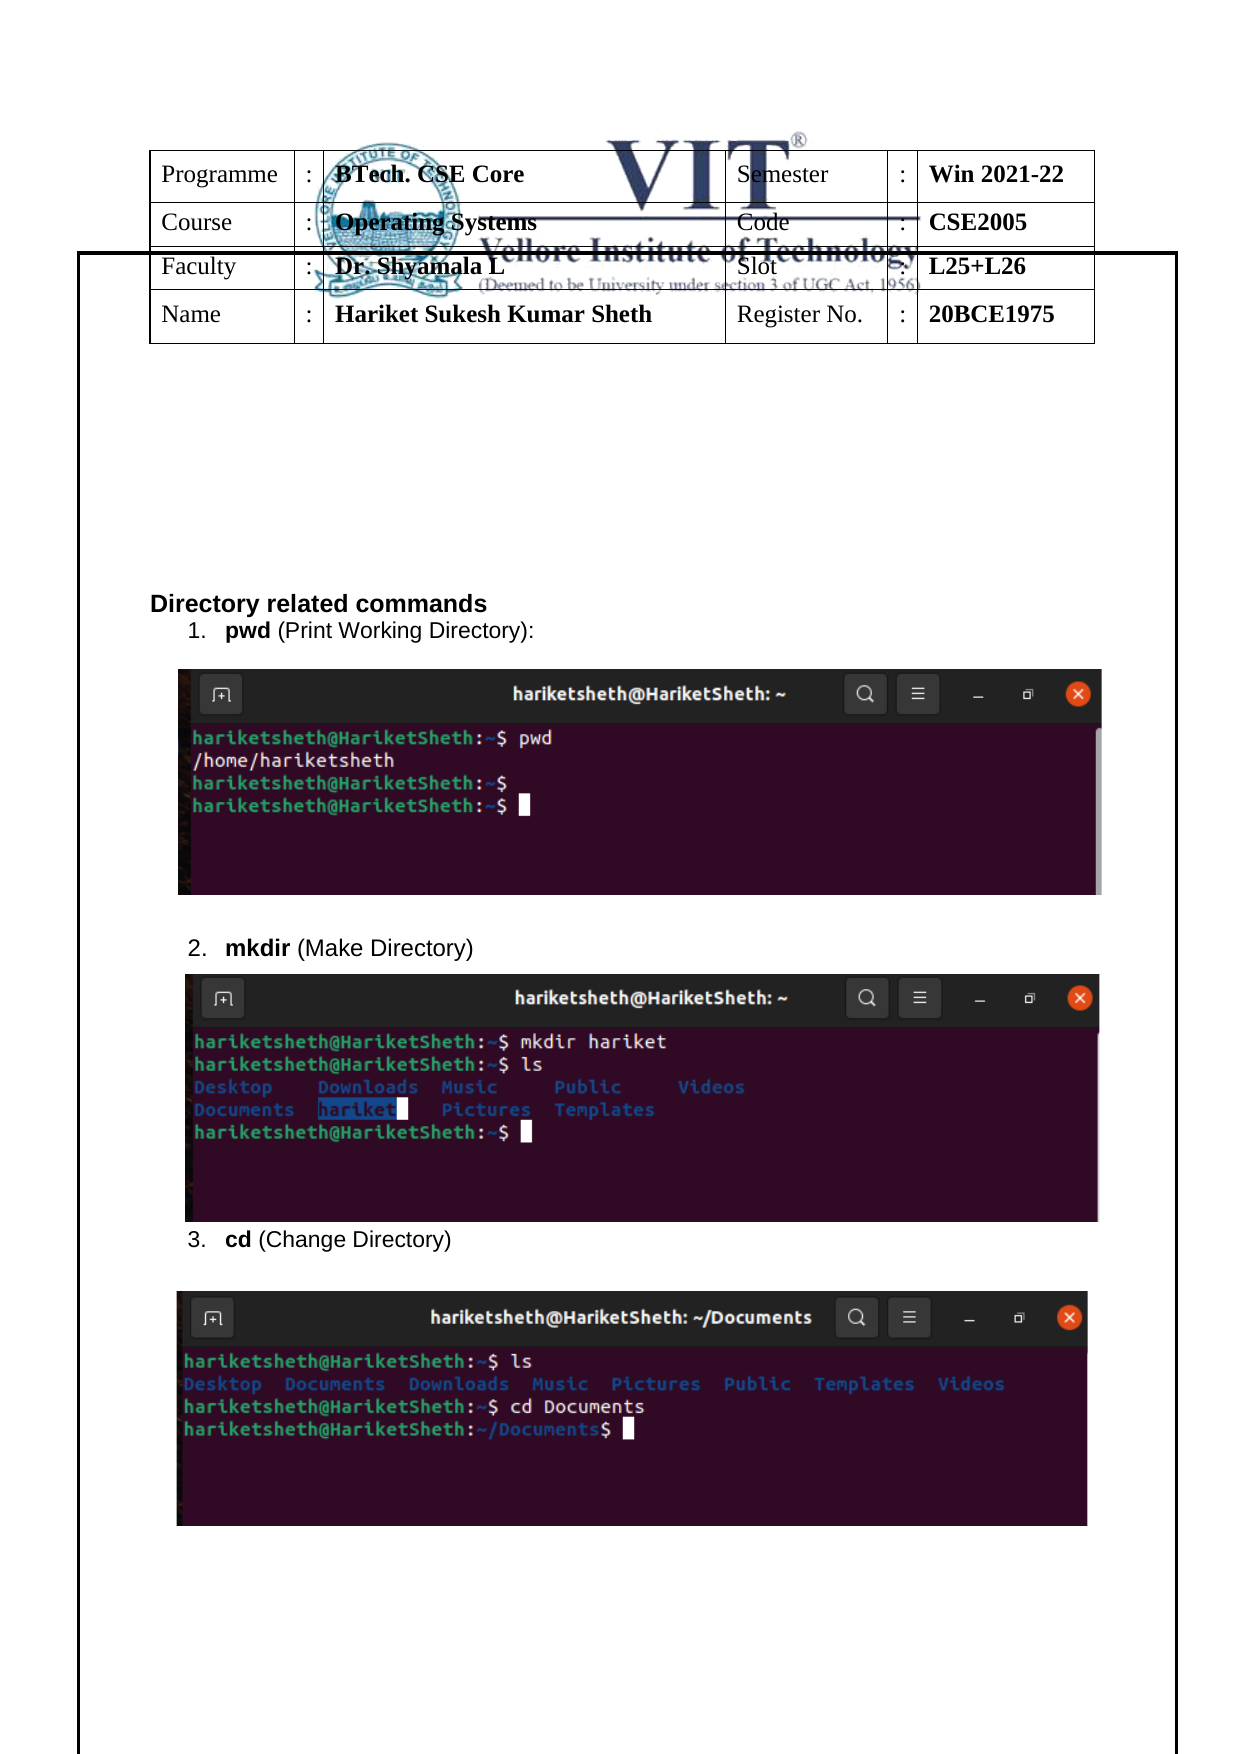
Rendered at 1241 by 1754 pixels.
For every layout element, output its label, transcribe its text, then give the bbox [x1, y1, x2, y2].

table_cell Dr. Shyamala L [324, 255, 725, 289]
picture [176, 669, 1100, 895]
list cd (Change Directory) [187, 1221, 1090, 1252]
table_cell L25+L26 [918, 255, 1094, 289]
table_header : [888, 151, 917, 202]
table_cell Slot [726, 255, 887, 289]
table_cell : [888, 203, 917, 246]
list mkdir (Make Directory) [187, 934, 1090, 961]
table_header BTech. CSE Core [324, 151, 725, 202]
picture [313, 120, 927, 150]
list pwd (Print Working Directory): [187, 617, 1090, 644]
table_cell Operating Systems [324, 203, 725, 246]
table_header Win 2021-22 [918, 151, 1094, 202]
table_cell Code [726, 203, 887, 246]
table_cell : [888, 255, 917, 289]
table_cell Name [151, 290, 294, 343]
text Directory related commands [150, 589, 1090, 617]
table_cell : [295, 290, 323, 343]
table_cell CSE2005 [918, 203, 1094, 246]
table_cell Faculty [151, 255, 294, 289]
table_cell Course [151, 203, 294, 246]
picture [183, 974, 1099, 1221]
table_header Programme [151, 151, 294, 202]
table_cell : [295, 255, 323, 289]
table_cell Register No. [726, 290, 887, 343]
table_cell Hariket Sukesh Kumar Sheth [324, 290, 725, 343]
table_header Semester [726, 151, 887, 202]
table_cell : [888, 290, 917, 343]
table_header : [295, 151, 323, 202]
table_cell : [295, 203, 323, 246]
picture [175, 1291, 1087, 1525]
table_cell 20BCE1975 [918, 290, 1094, 343]
